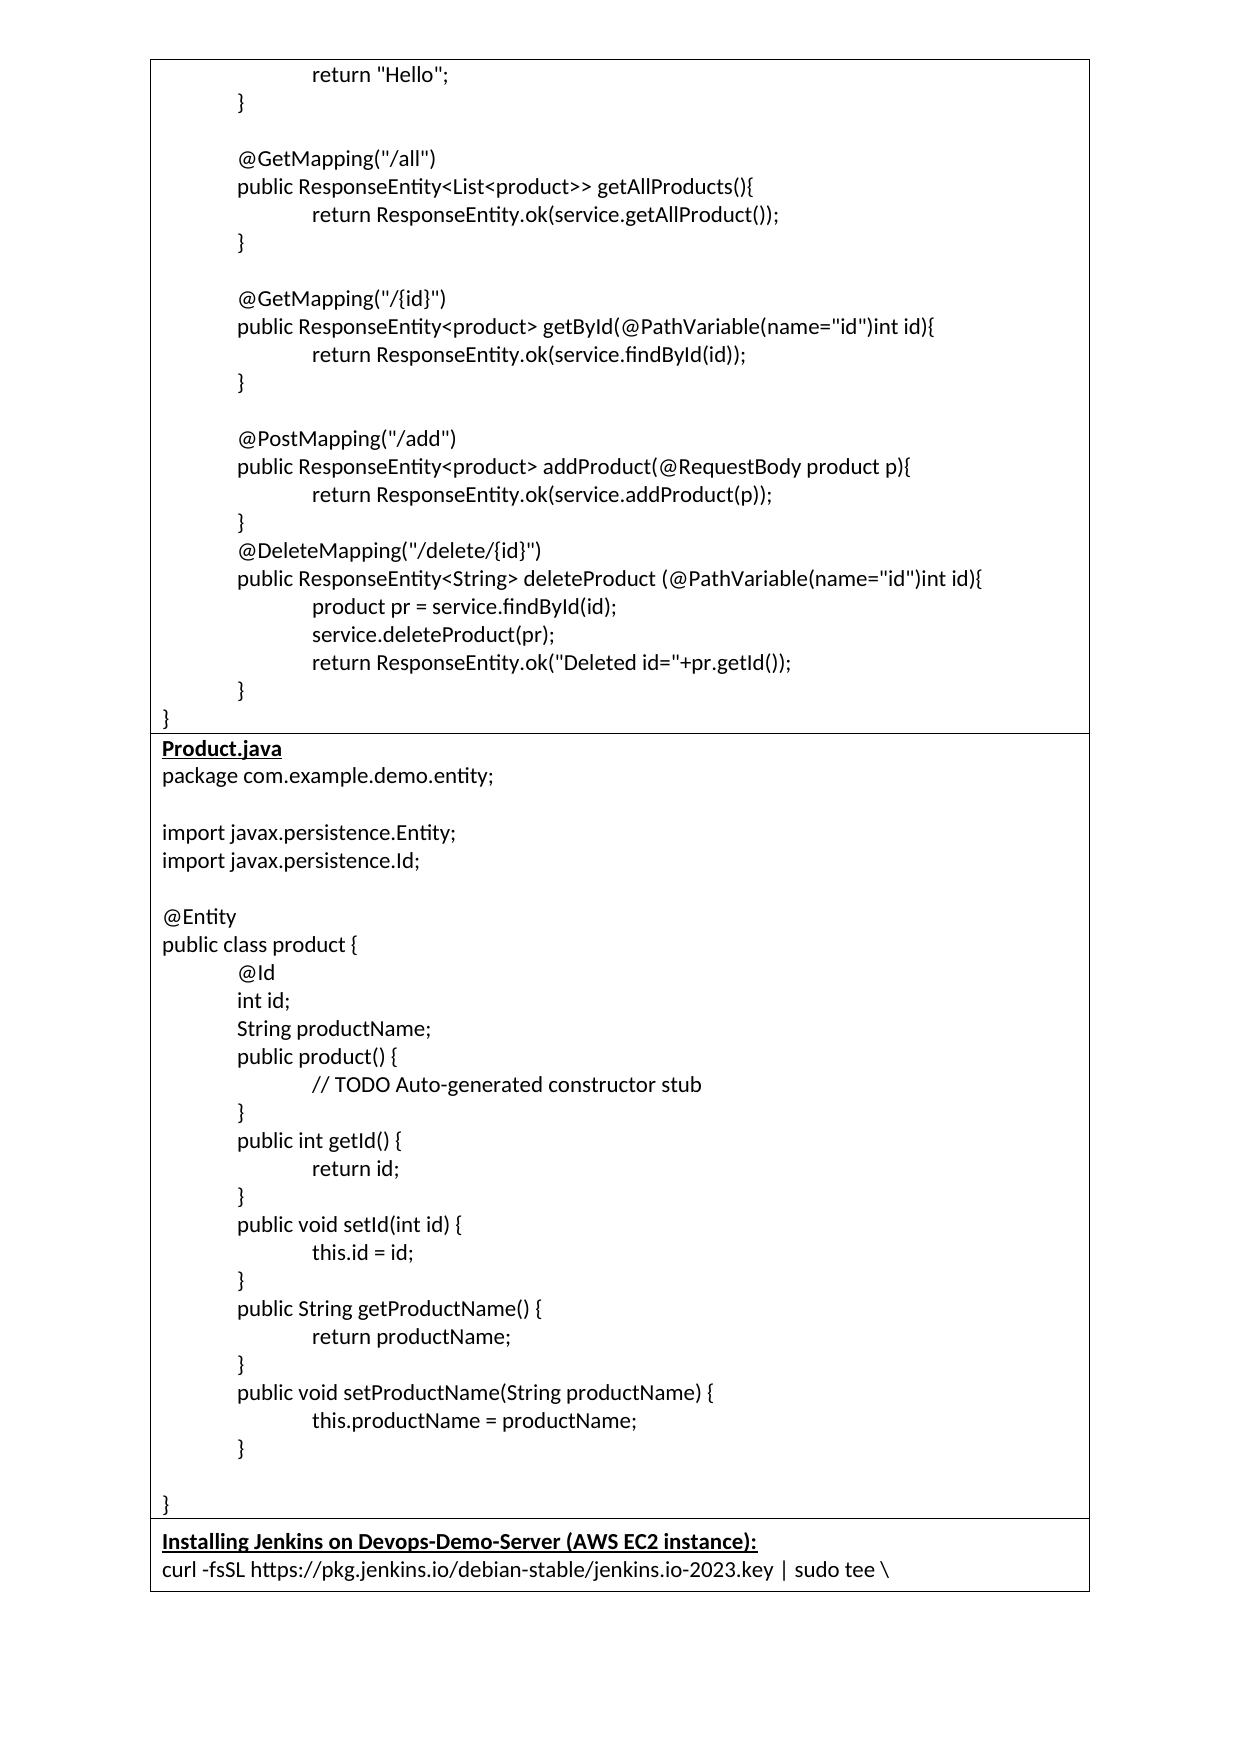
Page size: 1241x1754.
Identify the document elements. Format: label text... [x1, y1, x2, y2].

table_cell Product.java package com.example.demo.entity; import javax.persistence.Entity; import javax.persistence.Id; @Entity public class product { @Id int id; String productName; public product() { // TODO Auto-generated constructor stub } public int getId() { return id; } public void setId(int id) { this.id = id; } public String getProductName() { return productName; } public void setProductName(String productName) { this.productName = productName; } } [151, 734, 1089, 1518]
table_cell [151, 60, 1089, 733]
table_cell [151, 1519, 1089, 1591]
